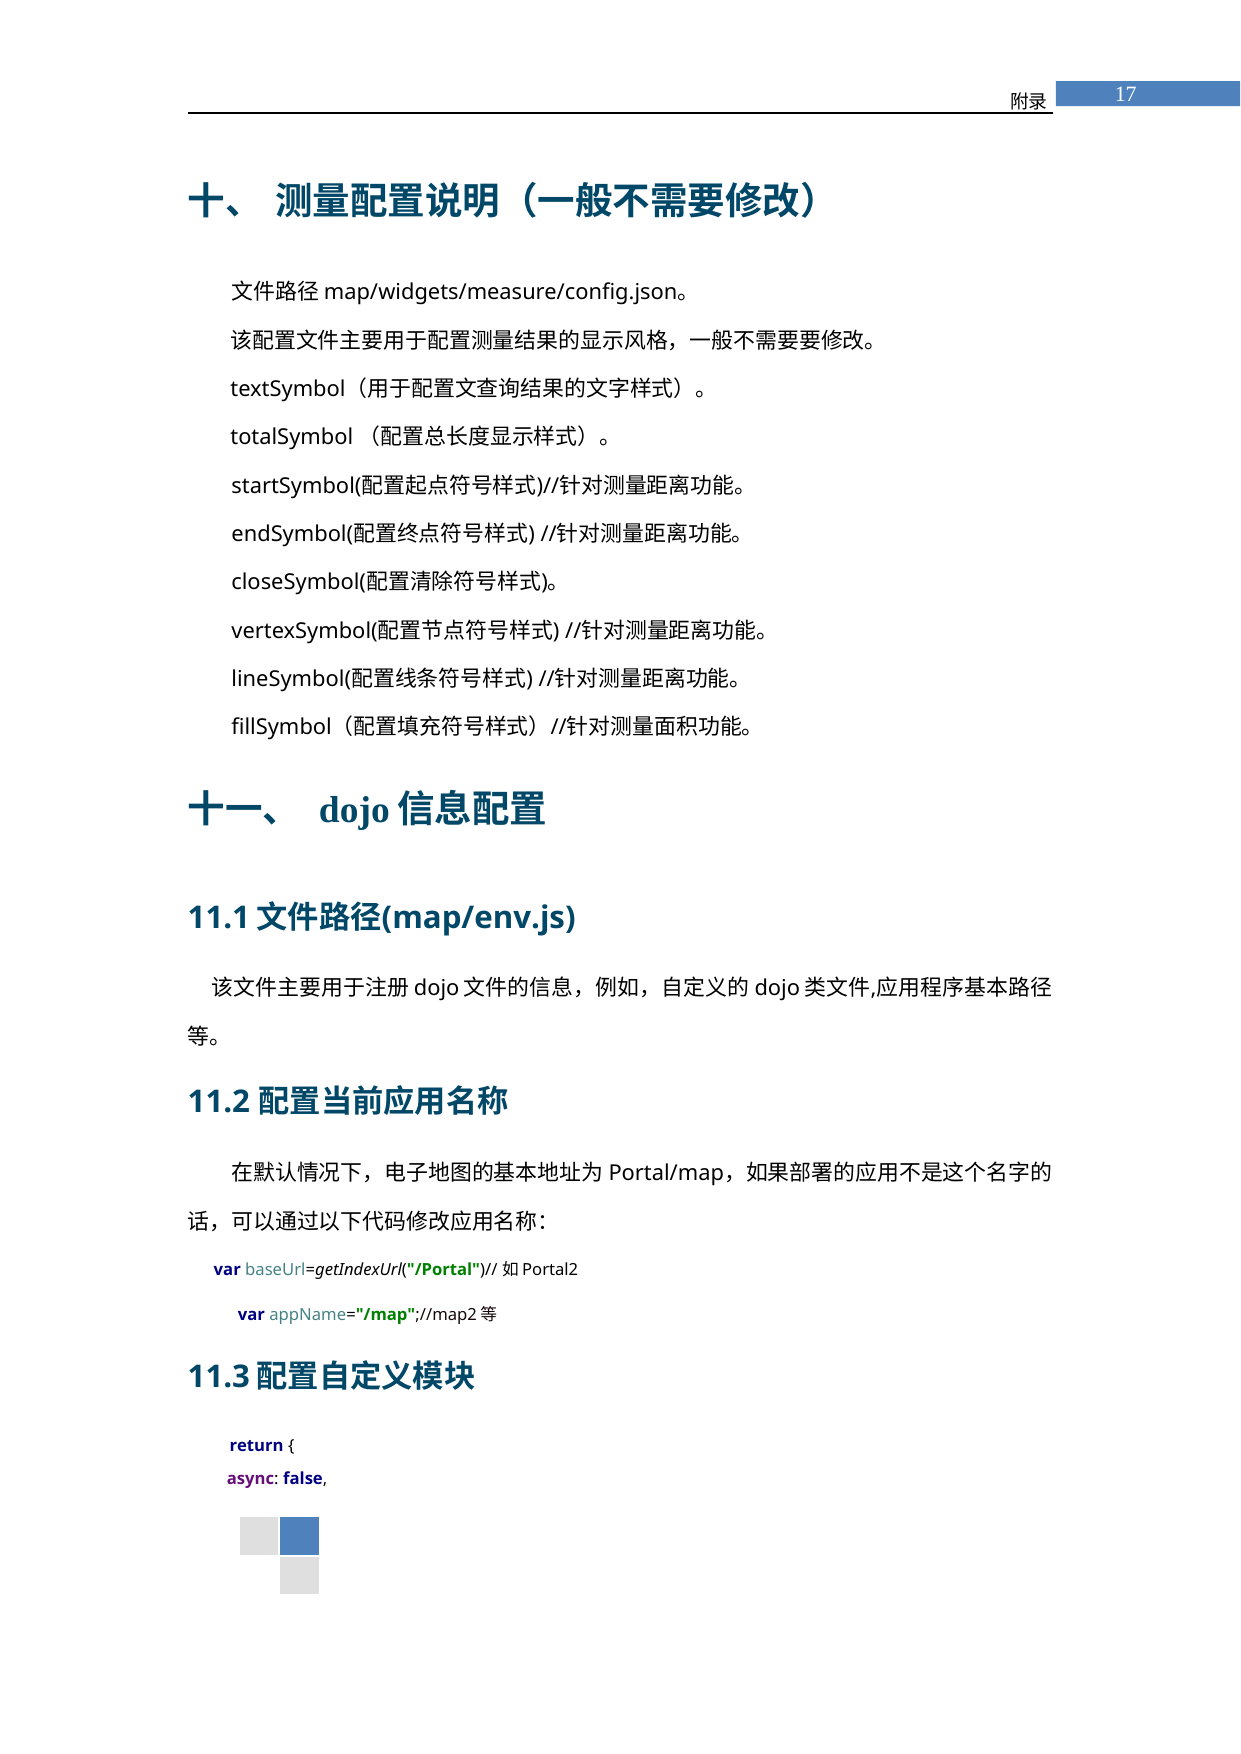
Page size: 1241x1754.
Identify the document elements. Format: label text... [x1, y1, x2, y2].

subtitle 11.3配置自定义模块 [187, 1341, 1053, 1406]
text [187, 1429, 1053, 1494]
subtitle dojo信息配置 [187, 774, 1053, 839]
text var appName="/map";//map2等 [187, 1297, 1053, 1329]
subtitle 测量配置说明（一般不需要修改） [187, 166, 1053, 231]
text 该配置文件主要用于配置测量结果的显示风格，一般不需要要修改。 [187, 322, 1053, 355]
text totalSymbol （配置总长度显示样式）。 [187, 419, 1053, 452]
subtitle 11.2 配置当前应用名称 [187, 1067, 1053, 1132]
subtitle 11.1文件路径(map/env.js) [187, 882, 1053, 947]
text textSymbol（用于配置文查询结果的文字样式）。 [187, 371, 1053, 403]
text fillSymbol（配置填充符号样式）//针对测量面积功能。 [187, 709, 1053, 742]
text 在默认情况下，电子地图的基本地址为Portal/map，如果部署的应用不是这个名字的话，可以通过以下代码修改应用名称： var baseUrl=getIndexUrl("/Portal")// 如Portal2 [187, 1154, 1053, 1284]
text endSymbol(配置终点符号样式) //针对测量距离功能。 [187, 516, 1053, 548]
text lineSymbol(配置线条符号样式) //针对测量距离功能。 [187, 661, 1053, 693]
text startSymbol(配置起点符号样式)//针对测量距离功能。 [187, 467, 1053, 500]
text closeSymbol(配置清除符号样式)。 [187, 564, 1053, 597]
text 该文件主要用于注册dojo文件的信息，例如，自定义的dojo类文件,应用程序基本路径等。 [187, 970, 1053, 1051]
text vertexSymbol(配置节点符号样式) //针对测量距离功能。 [187, 612, 1053, 645]
text 文件路径 map/widgets/measure/config.json。 [187, 274, 1053, 307]
